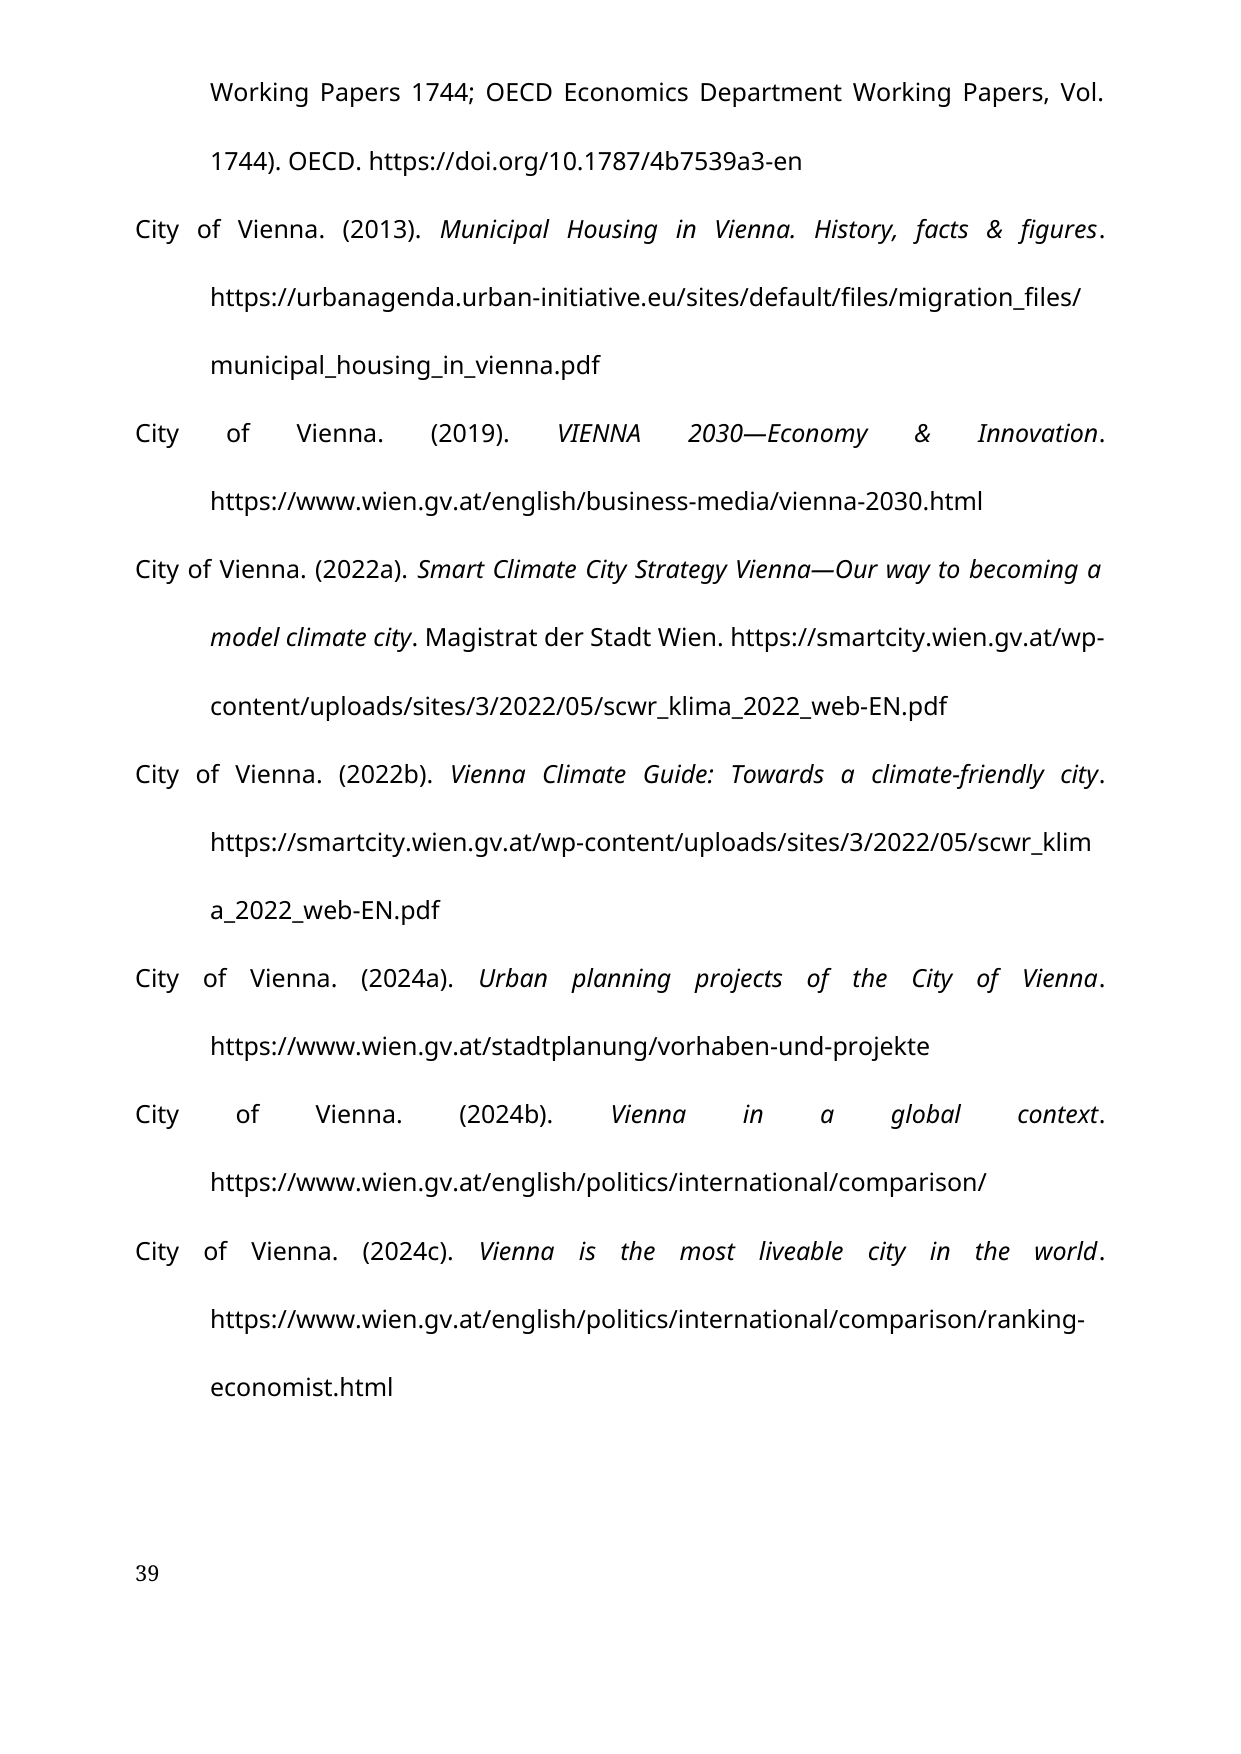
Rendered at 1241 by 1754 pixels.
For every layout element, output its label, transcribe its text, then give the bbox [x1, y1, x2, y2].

text City of Vienna. (2022a). Smart Climate City Strategy Vienna—Our way to becoming a model climate city. Magistrat der Stadt Wien. https://smartcity.wien.gv.at/wp-content/uploads/sites/3/2022/05/scwr_klima_2022_web-EN.pdf [135, 552, 1105, 722]
text City of Vienna. (2019). VIENNA 2030—Economy & Innovation. https://www.wien.gv.at/english/business-media/vienna-2030.html [135, 416, 1105, 518]
text City of Vienna. (2024b). Vienna in a global context. https://www.wien.gv.at/english/politics/international/comparison/ [135, 1097, 1105, 1199]
text City of Vienna. (2024c). Vienna is the most liveable city in the world. https://www.wien.gv.at/english/politics/international/comparison/ranking-economist.html [135, 1233, 1105, 1403]
text City of Vienna. (2024a). Urban planning projects of the City of Vienna. https://www.wien.gv.at/stadtplanung/vorhaben-und-projekte [135, 961, 1105, 1063]
text City of Vienna. (2013). Municipal Housing in Vienna. History, facts & figures. https://urbanagenda.urban-initiative.eu/sites/default/files/migration_files/municipal_housing_in_vienna.pdf [135, 211, 1105, 382]
text City of Vienna. (2022b). Vienna Climate Guide: Towards a climate-friendly city. https://smartcity.wien.gv.at/wp-content/uploads/sites/3/2022/05/scwr_klima_2022_web-EN.pdf [135, 756, 1105, 927]
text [135, 75, 1105, 177]
